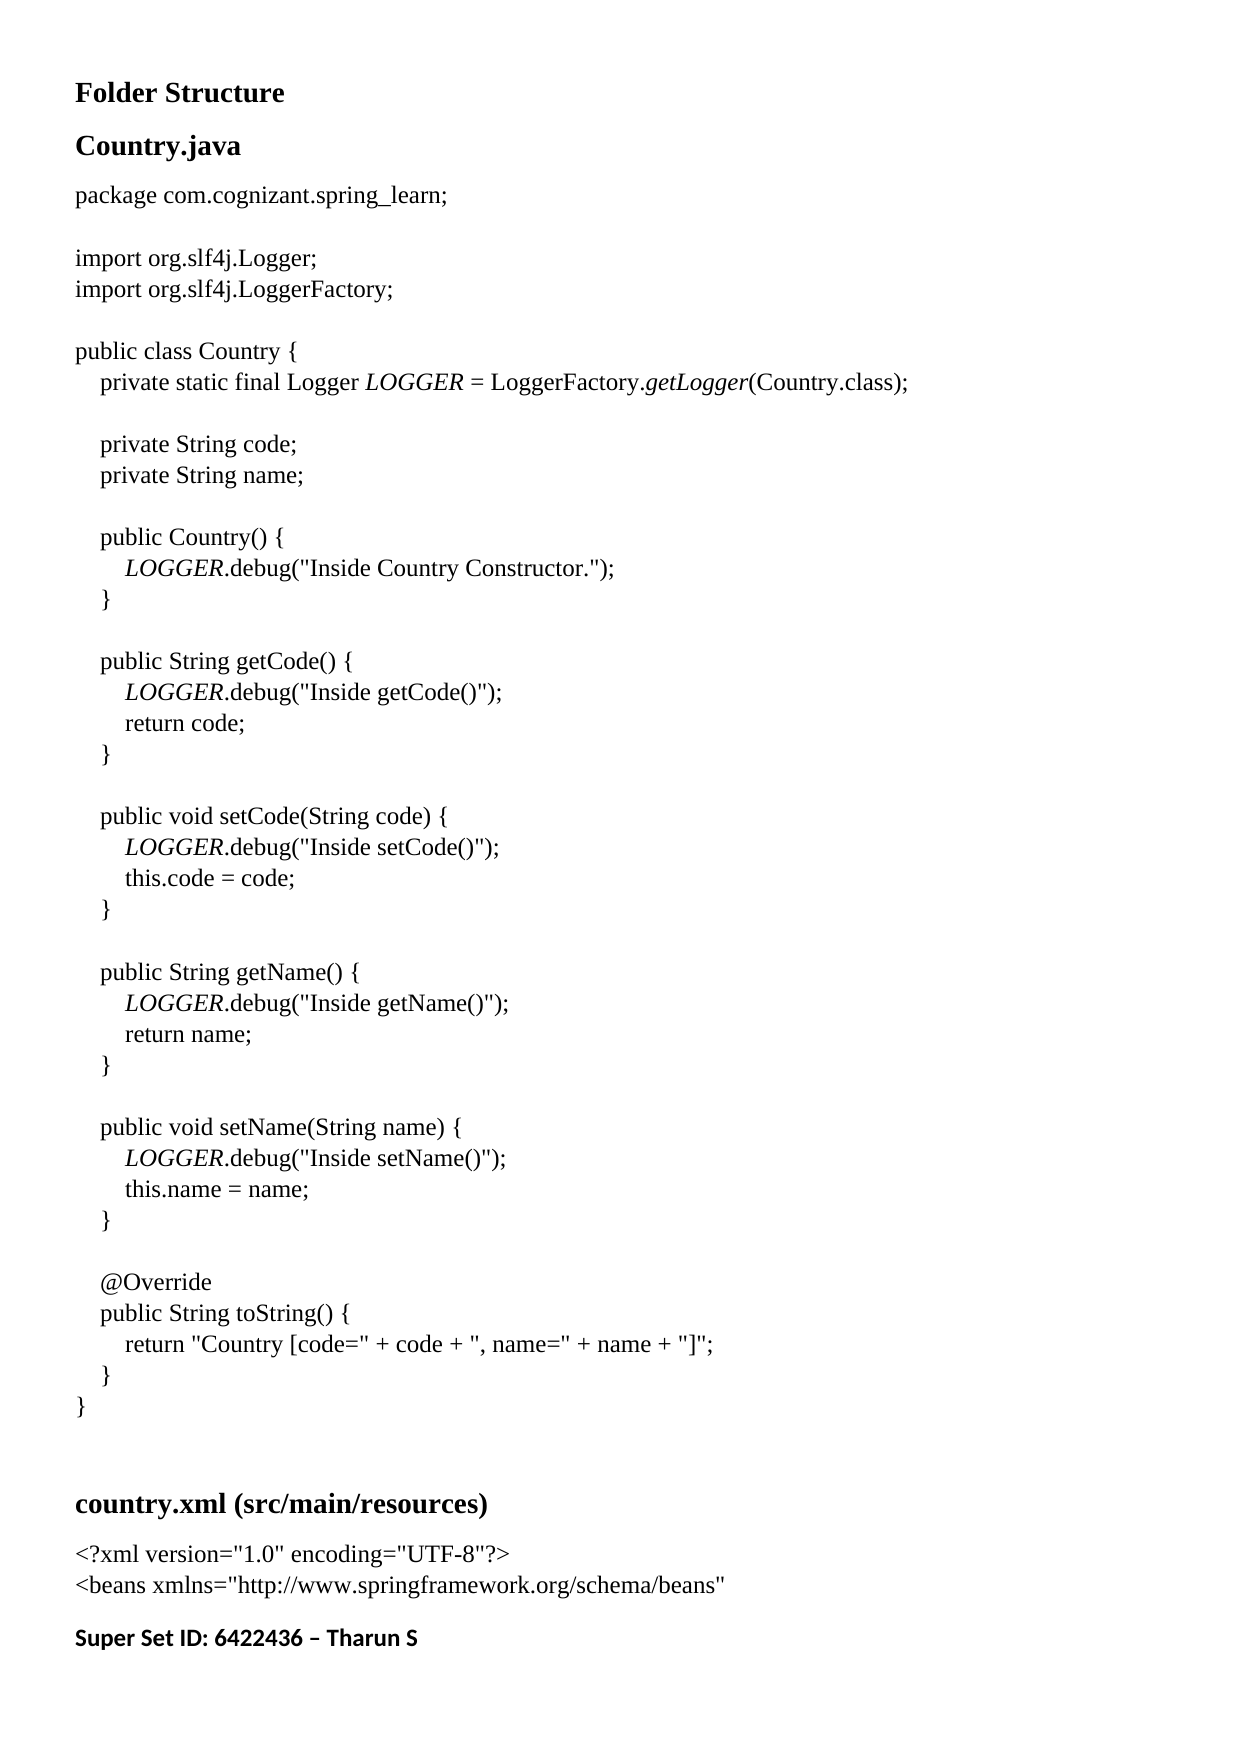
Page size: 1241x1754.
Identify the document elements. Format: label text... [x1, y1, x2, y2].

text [75, 1539, 1165, 1599]
text Country.java [75, 128, 1165, 161]
text country.xml (src/main/resources) [75, 1487, 1165, 1520]
text package com.cognizant.spring_learn; import org.slf4j.Logger; import org.slf4j.LoggerFactory; public class Country { private static final Logger LOGGER = LoggerFactory.getLogger(Country.class); private String code; private String name; public Country() { LOGGER.debug("Inside Country Constructor."); } public String getCode() { LOGGER.debug("Inside getCode()"); return code; } public void setCode(String code) { LOGGER.debug("Inside setCode()"); this.code = code; } public String getName() { LOGGER.debug("Inside getName()"); return name; } public void setName(String name) { LOGGER.debug("Inside setName()"); this.name = name; } @Override public String toString() { return "Country [code=" + code + ", name=" + name + "]"; } } [75, 181, 1165, 1420]
text Folder Structure [75, 75, 1165, 108]
